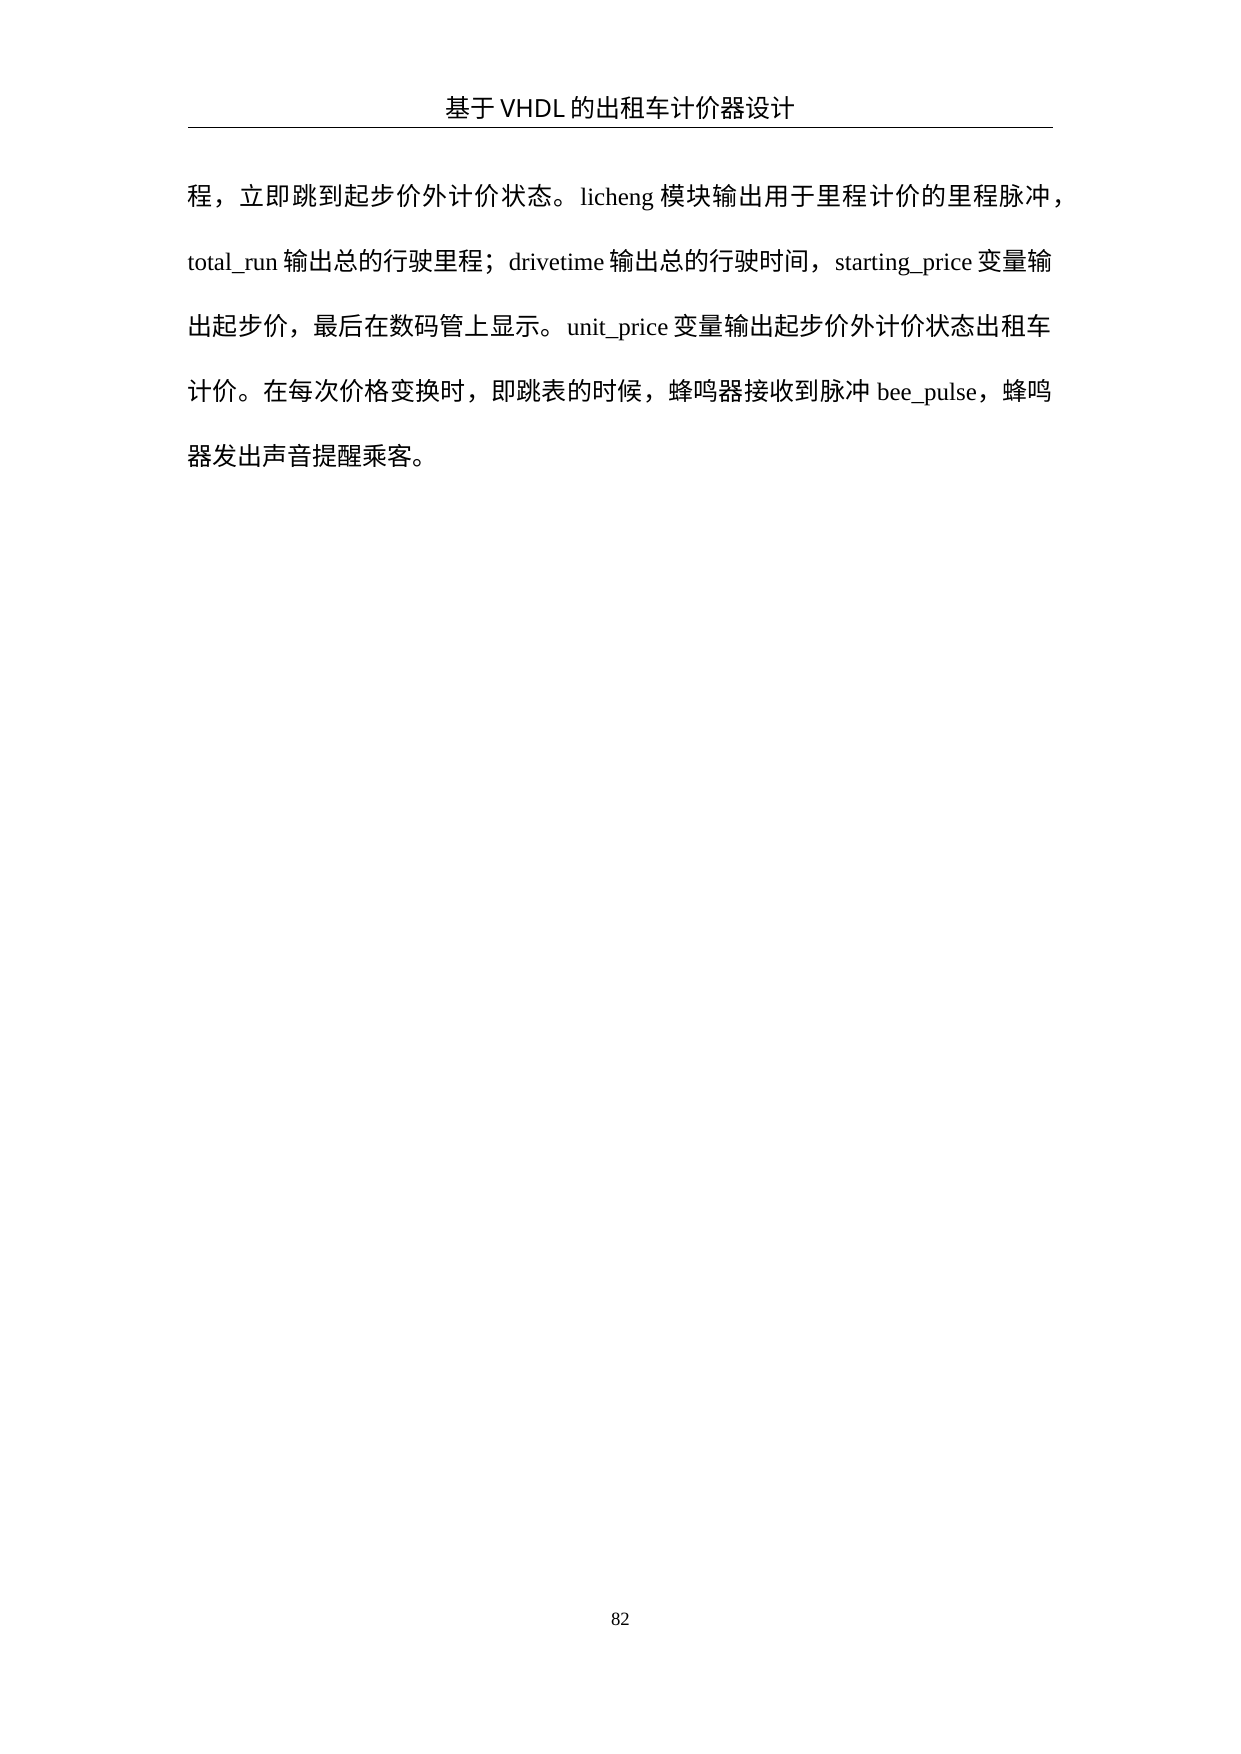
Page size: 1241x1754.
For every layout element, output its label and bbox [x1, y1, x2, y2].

text [187, 162, 1053, 487]
